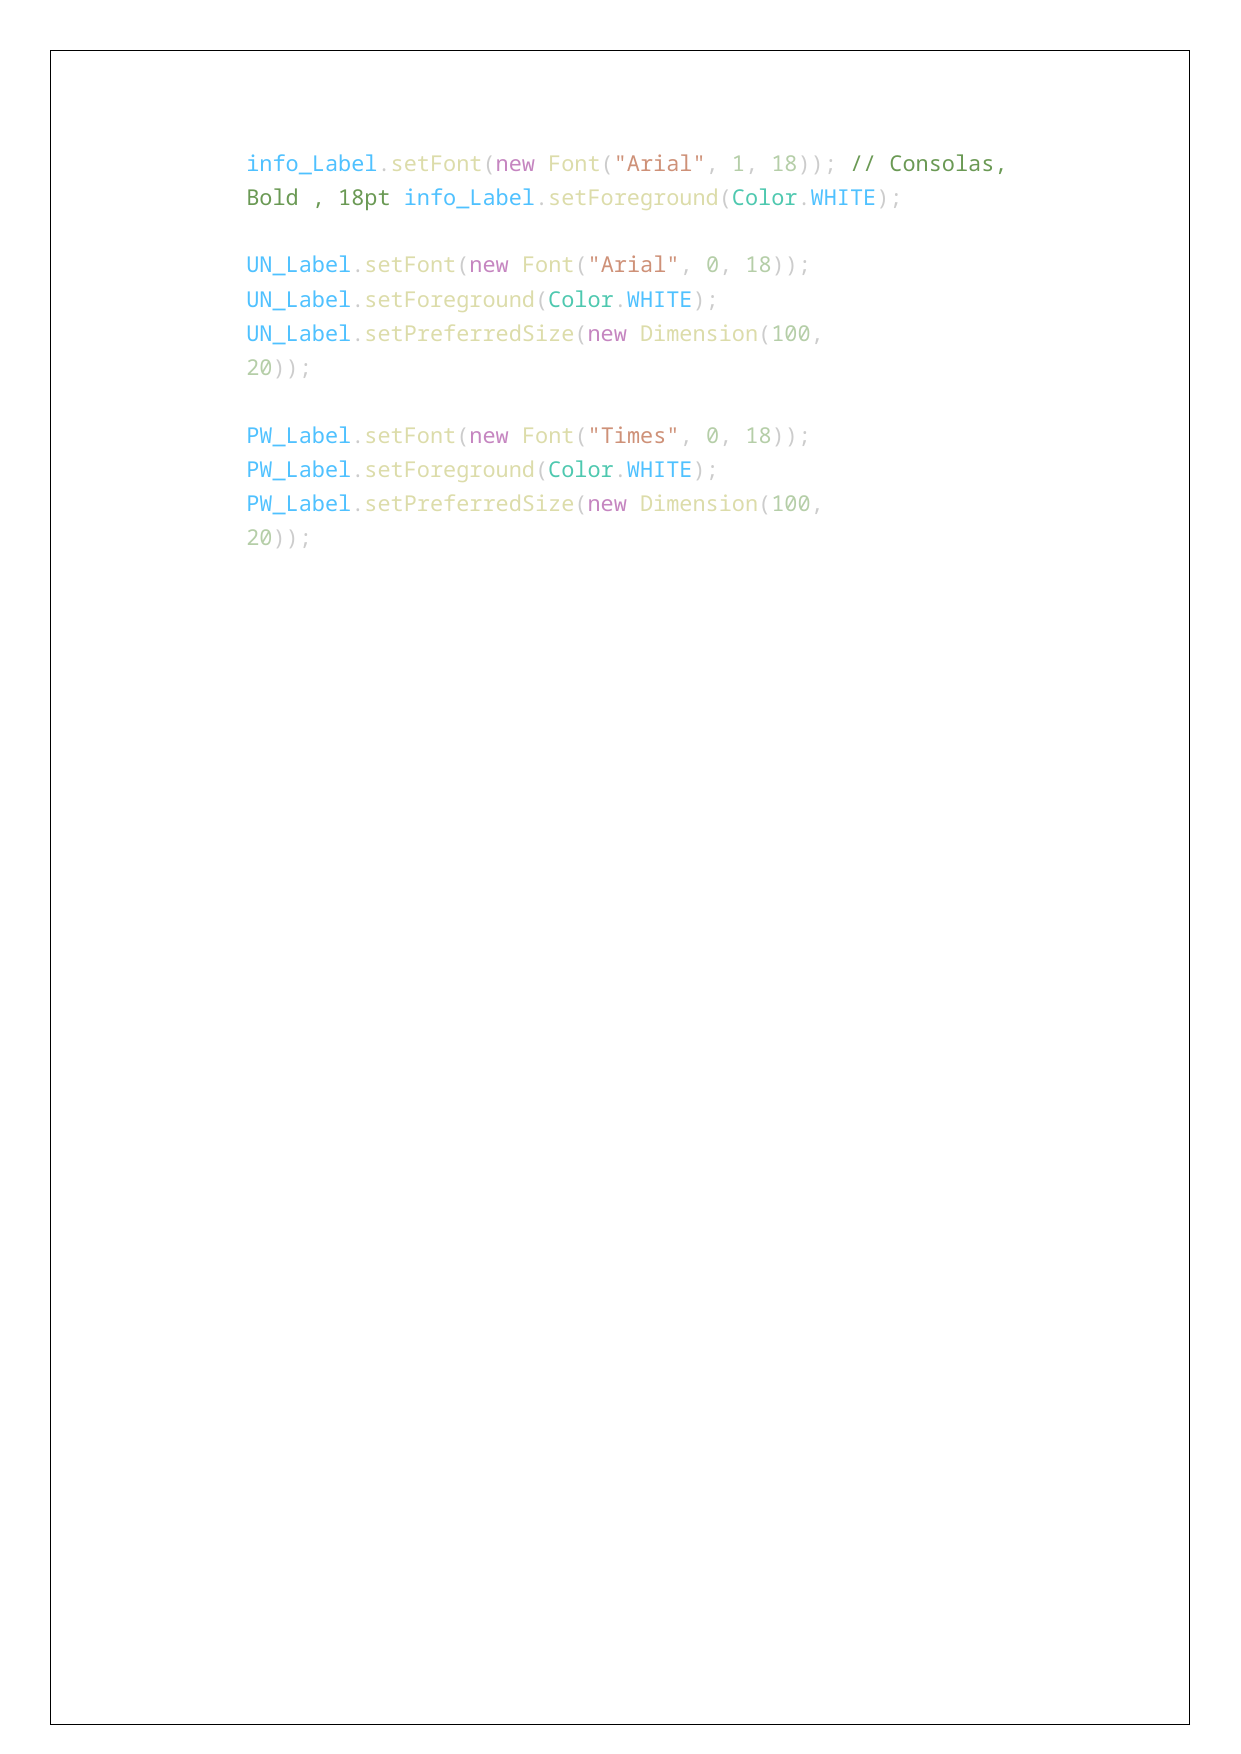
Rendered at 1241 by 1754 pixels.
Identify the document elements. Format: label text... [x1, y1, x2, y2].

text PW_Label.setFont(new Font("Times", 0, 18)); PW_Label.setForeground(Color.WHITE); PW_Label.setPreferredSize(new Dimension(100, 20)); [246, 420, 897, 552]
text info_Label.setFont(new Font("Arial", 1, 18)); // Consolas, Bold , 18pt info_Label.setForeground(Color.WHITE); [246, 148, 1090, 212]
text UN_Label.setFont(new Font("Arial", 0, 18)); UN_Label.setForeground(Color.WHITE); UN_Label.setPreferredSize(new Dimension(100, 20)); [246, 249, 897, 382]
